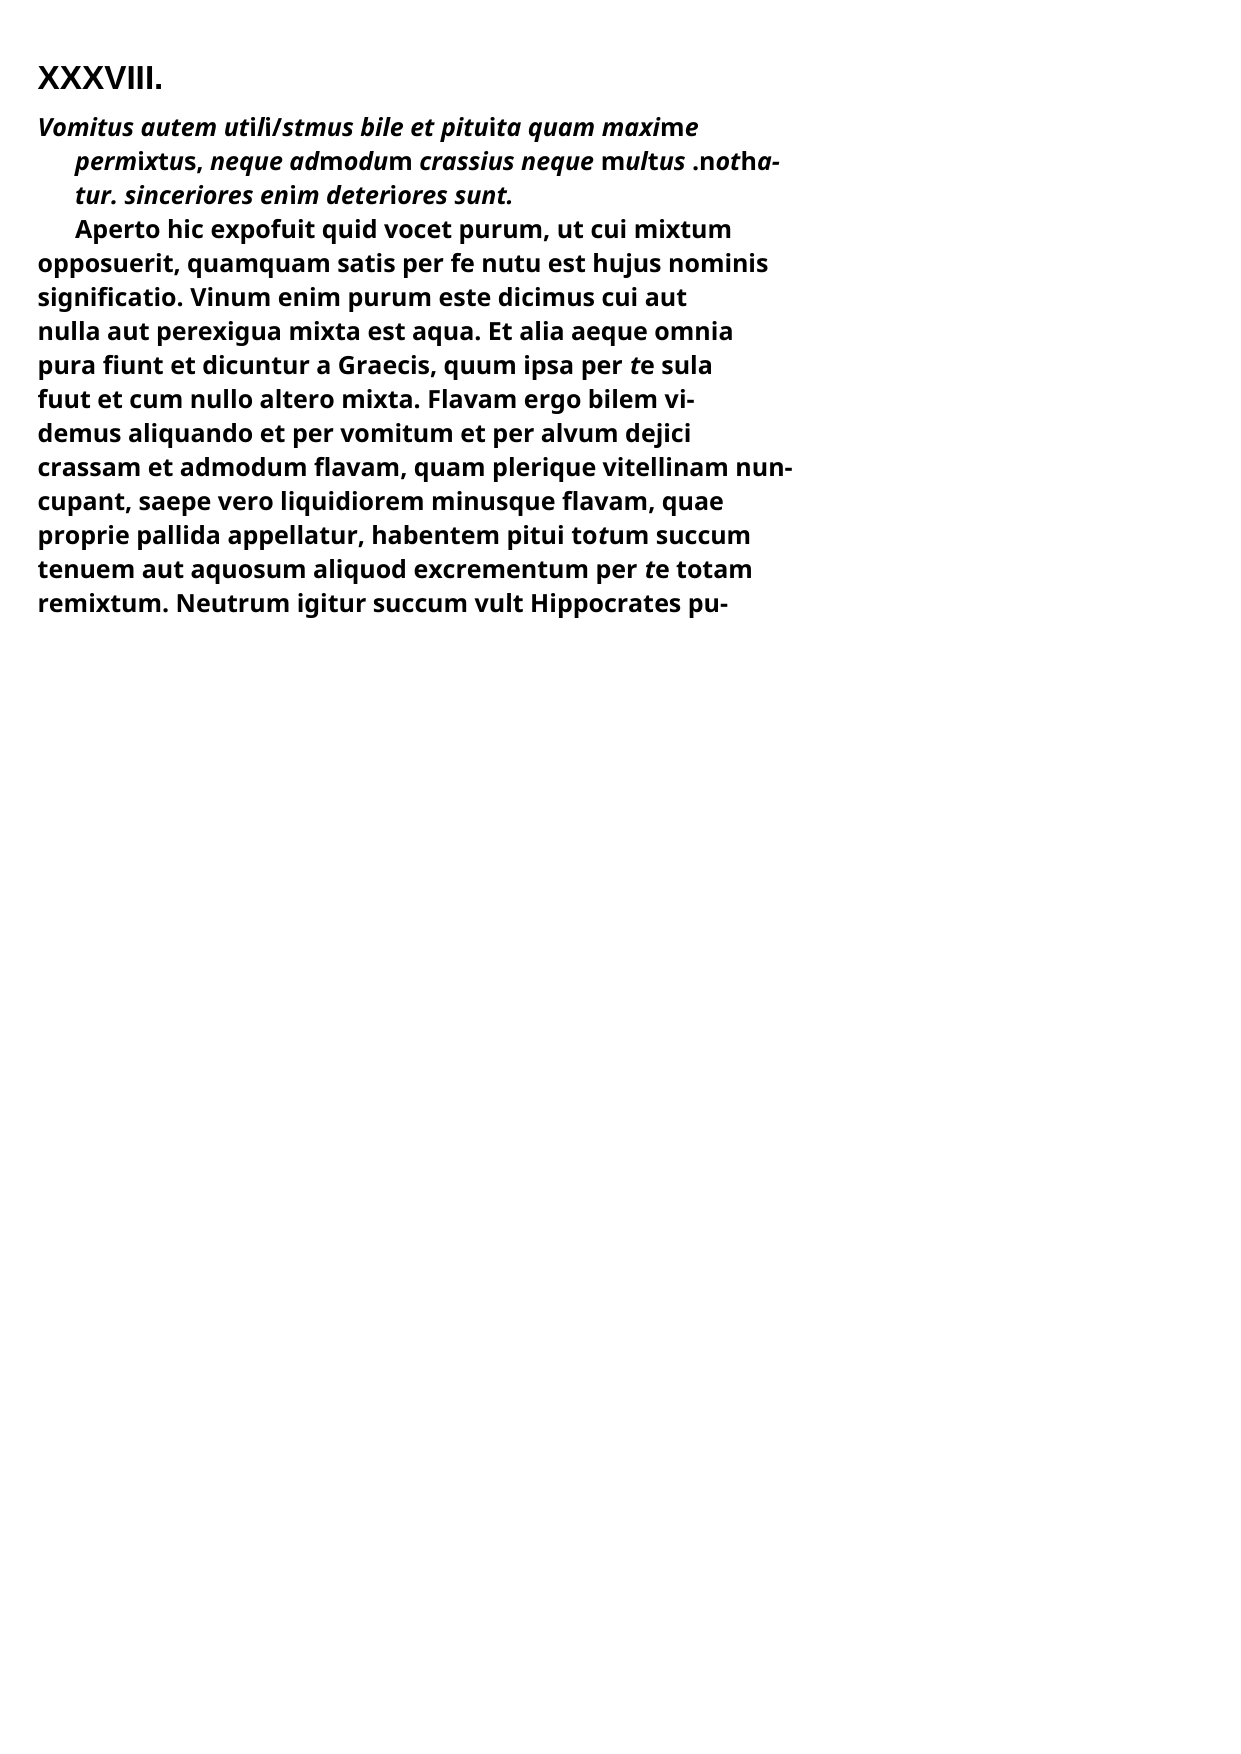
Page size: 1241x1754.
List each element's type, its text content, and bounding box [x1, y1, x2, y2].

text Aperto hic expofuit quid vocet purum, ut cui mixtum opposuerit, quamquam satis per fe nutu est hujus nominis significatio. Vinum enim purum este dicimus cui aut nulla aut perexigua mixta est aqua. Et alia aeque omnia pura fiunt et dicuntur a Graecis, quum ipsa per te sula fuut et cum nullo altero mixta. Flavam ergo bilem vi- demus aliquando et per vomitum et per alvum dejici crassam et admodum flavam, quam plerique vitellinam nun- cupant, saepe vero liquidiorem minusque flavam, quae proprie pallida appellatur, habentem pitui totum succum tenuem aut aquosum aliquod excrementum per te totam remixtum. Neutrum igitur succum vult Hippocrates pu- [37, 211, 1203, 620]
subtitle XXXVIII. [37, 58, 1203, 97]
text Vomitus autem utili/stmus bile et pituita quam maxime permixtus, neque admodum crassius neque multus .notha- tur. sinceriores enim deteriores sunt. [37, 109, 1203, 211]
